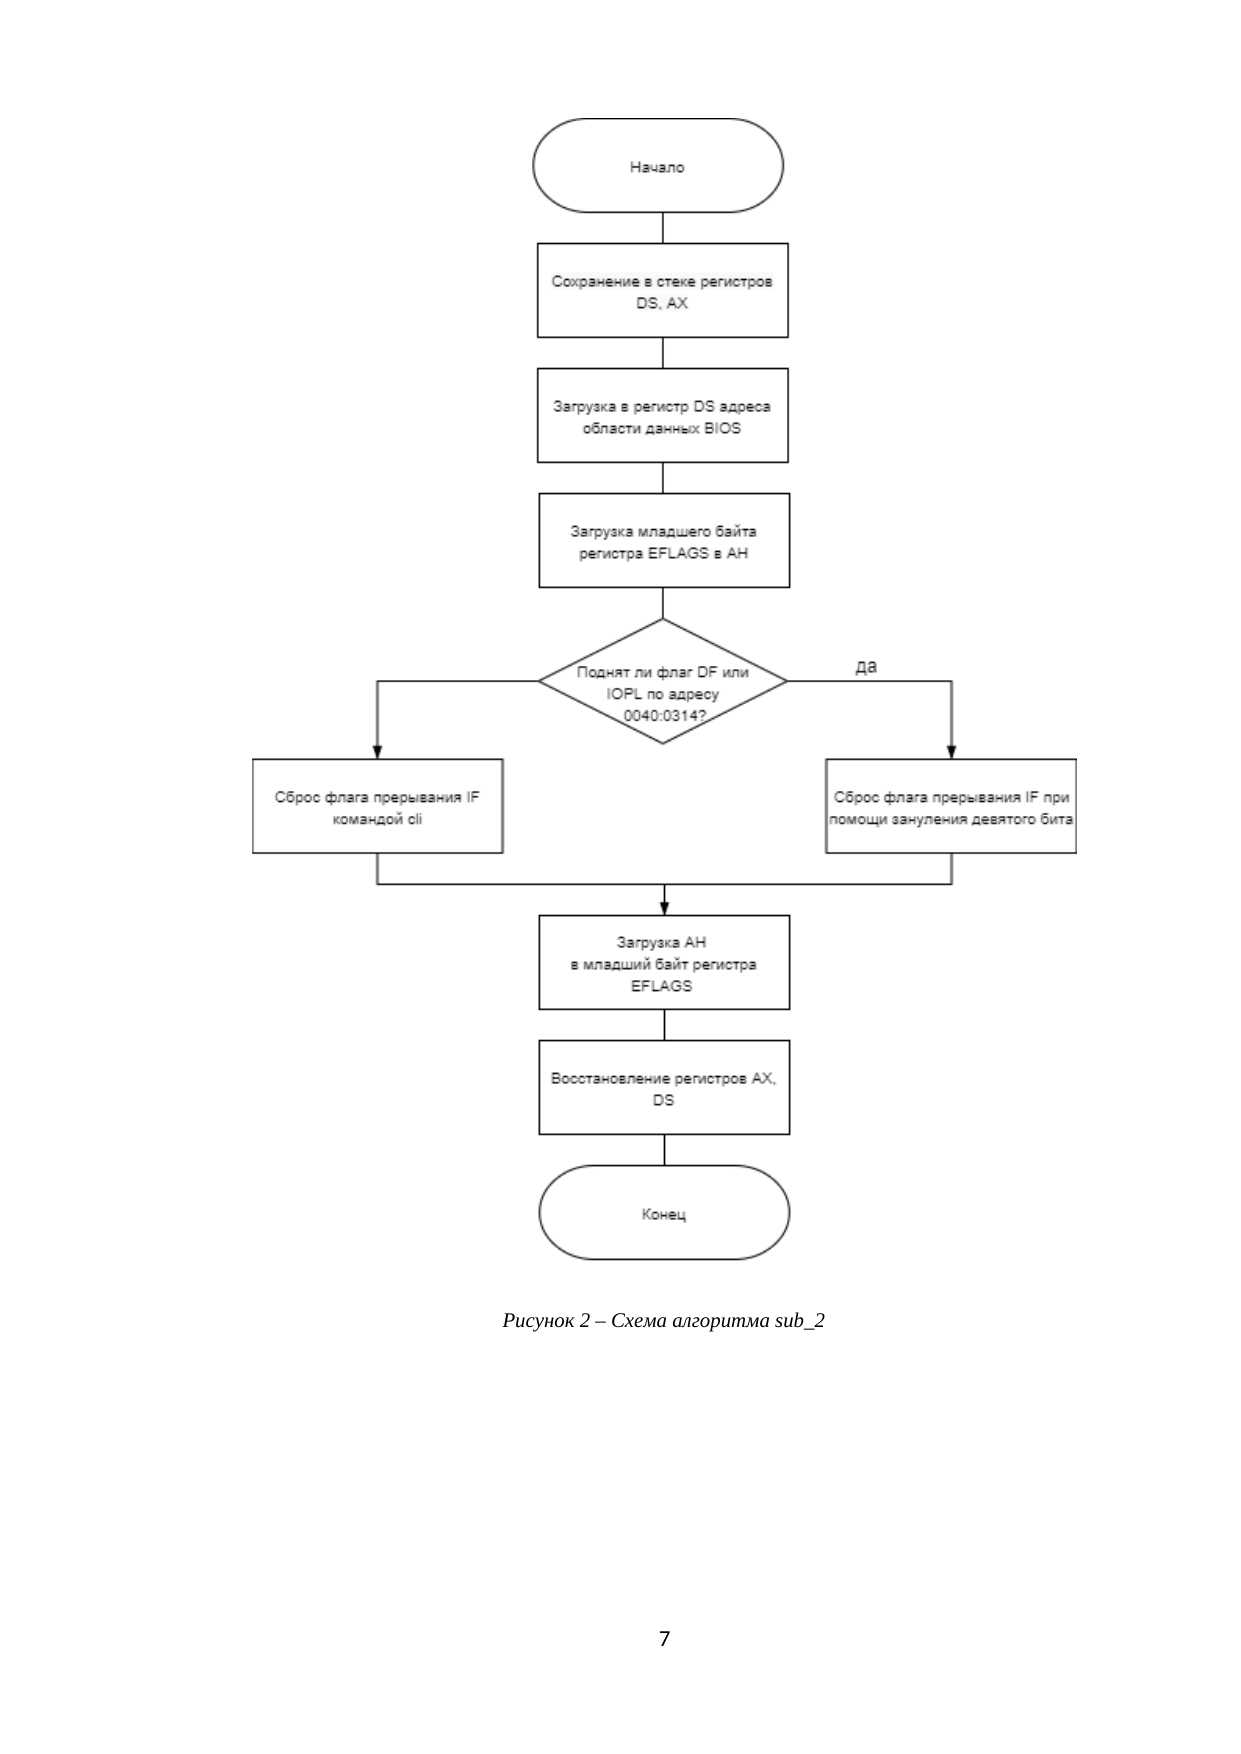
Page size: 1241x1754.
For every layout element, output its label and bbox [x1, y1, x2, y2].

picture [252, 118, 1077, 1262]
